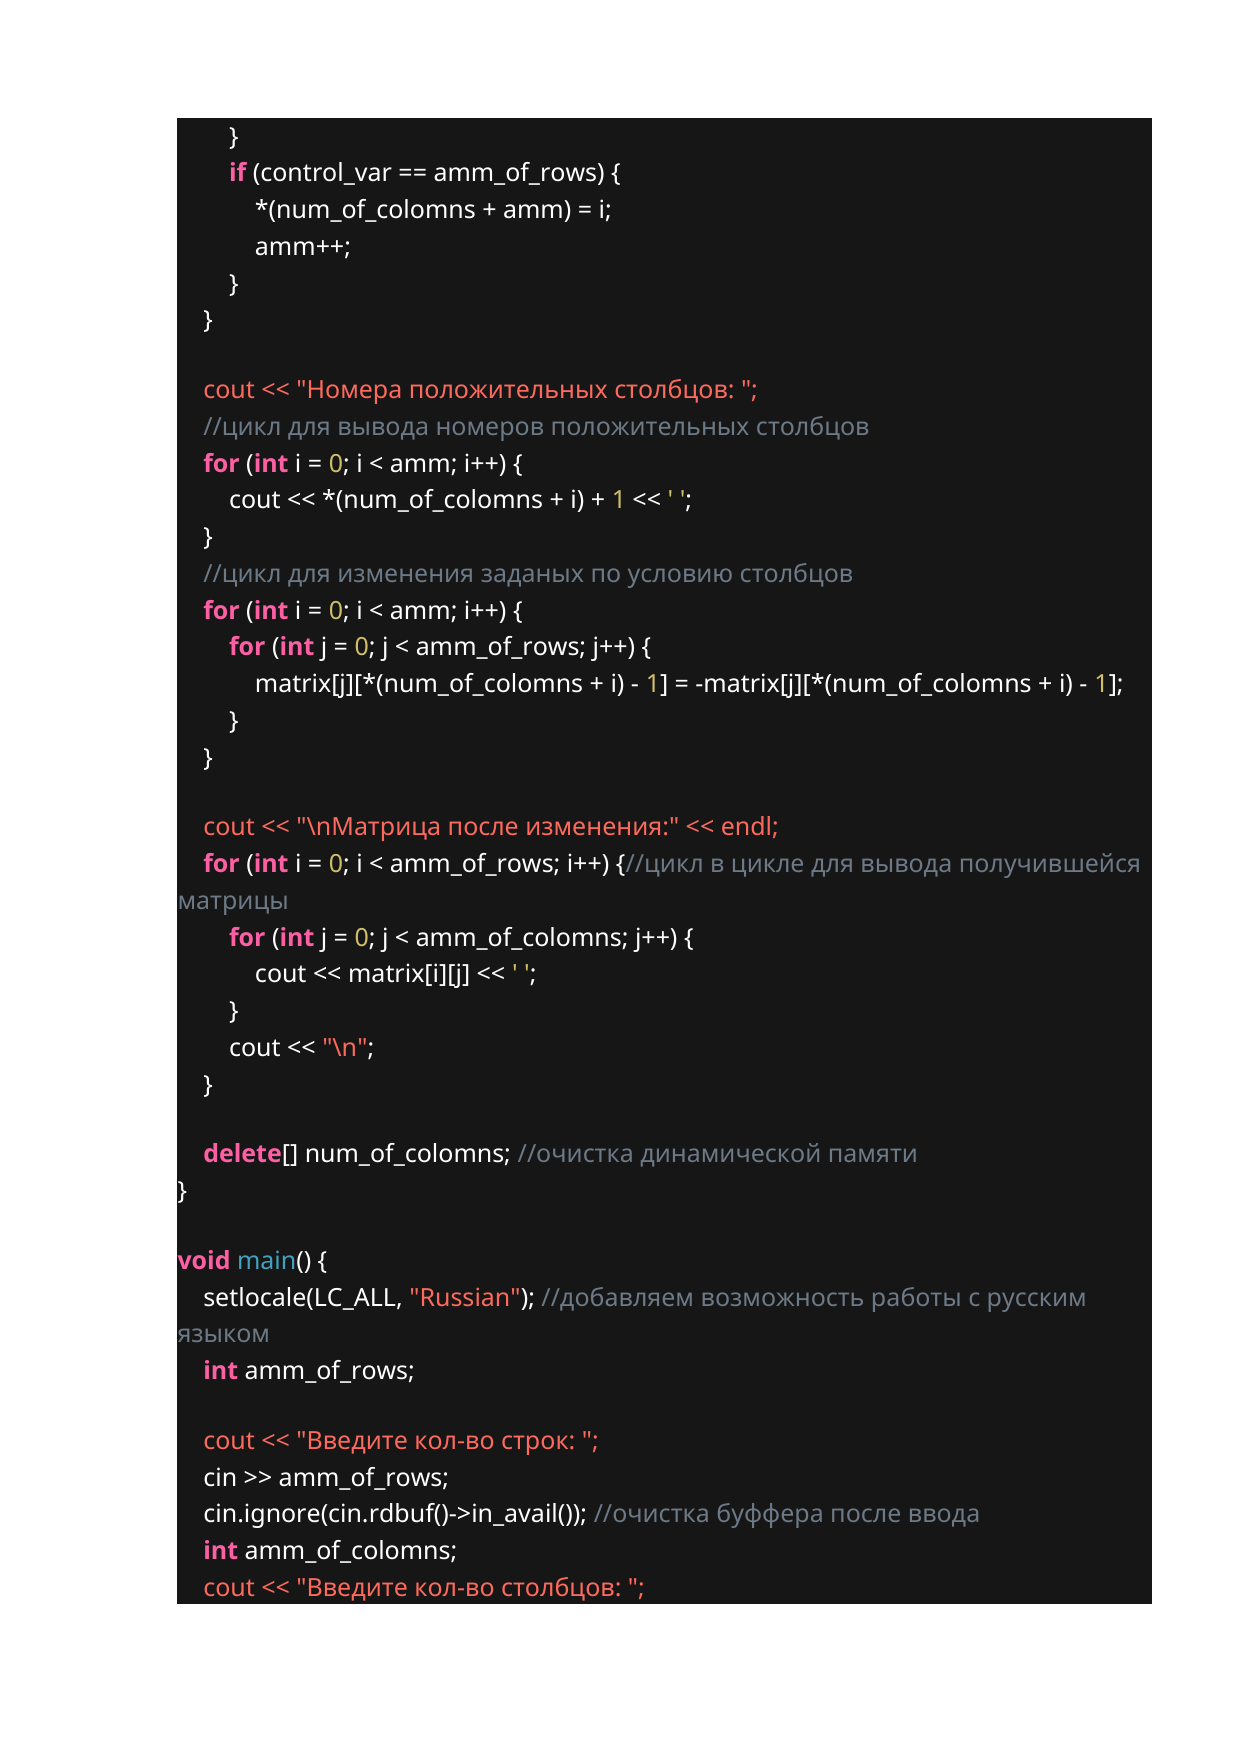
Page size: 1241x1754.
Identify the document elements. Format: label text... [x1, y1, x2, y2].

text matrix[j][*(num_of_colomns + i) - 1] = -matrix[j][*(num_of_colomns + i) - 1]; [177, 666, 1152, 700]
text for (int j = 0; j < amm_of_colomns; j++) { [177, 919, 1152, 953]
text cout << "Введите кол-во строк: "; [177, 1423, 1152, 1457]
text } [177, 703, 1152, 737]
text } [177, 1066, 1152, 1101]
text for (int i = 0; i < amm; i++) { [177, 592, 1152, 626]
text amm++; [177, 228, 1152, 262]
text cin >> amm_of_rows; [177, 1459, 1152, 1493]
text void main() { [177, 1243, 1152, 1277]
text //цикл для вывода номеров положительных столбцов [177, 408, 1152, 442]
text delete[] num_of_colomns; //очистка динамической памяти [177, 1136, 1152, 1170]
text } [177, 993, 1152, 1027]
text if (control_var == amm_of_rows) { [177, 155, 1152, 189]
text } [177, 739, 1152, 773]
text setlocale(LC_ALL, "Russian"); //добавляем возможность работы с русским языком [177, 1279, 1152, 1350]
text cout << *(num_of_colomns + i) + 1 << ' '; [177, 482, 1152, 516]
text } [177, 302, 1152, 336]
text int amm_of_colomns; [177, 1533, 1152, 1567]
text cout << "Номера положительных столбцов: "; [177, 372, 1152, 406]
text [177, 1496, 1152, 1530]
text *(num_of_colomns + amm) = i; [177, 192, 1152, 226]
text } [177, 118, 1152, 152]
text for (int i = 0; i < amm_of_rows; i++) {//цикл в цикле для вывода получившейся матрицы [177, 846, 1152, 917]
text cout << matrix[i][j] << ' '; [177, 956, 1152, 990]
text for (int i = 0; i < amm; i++) { [177, 445, 1152, 479]
text cout << "\nМатрица после изменения:" << endl; [177, 809, 1152, 843]
text //цикл для изменения заданых по условию столбцов [177, 556, 1152, 589]
text int amm_of_rows; [177, 1353, 1152, 1387]
text } [177, 1173, 1152, 1207]
text } [177, 265, 1152, 299]
text } [177, 519, 1152, 553]
text for (int j = 0; j < amm_of_rows; j++) { [177, 629, 1152, 663]
text cout << "Введите кол-во столбцов: "; [177, 1570, 1152, 1604]
text cout << "\n"; [177, 1030, 1152, 1064]
